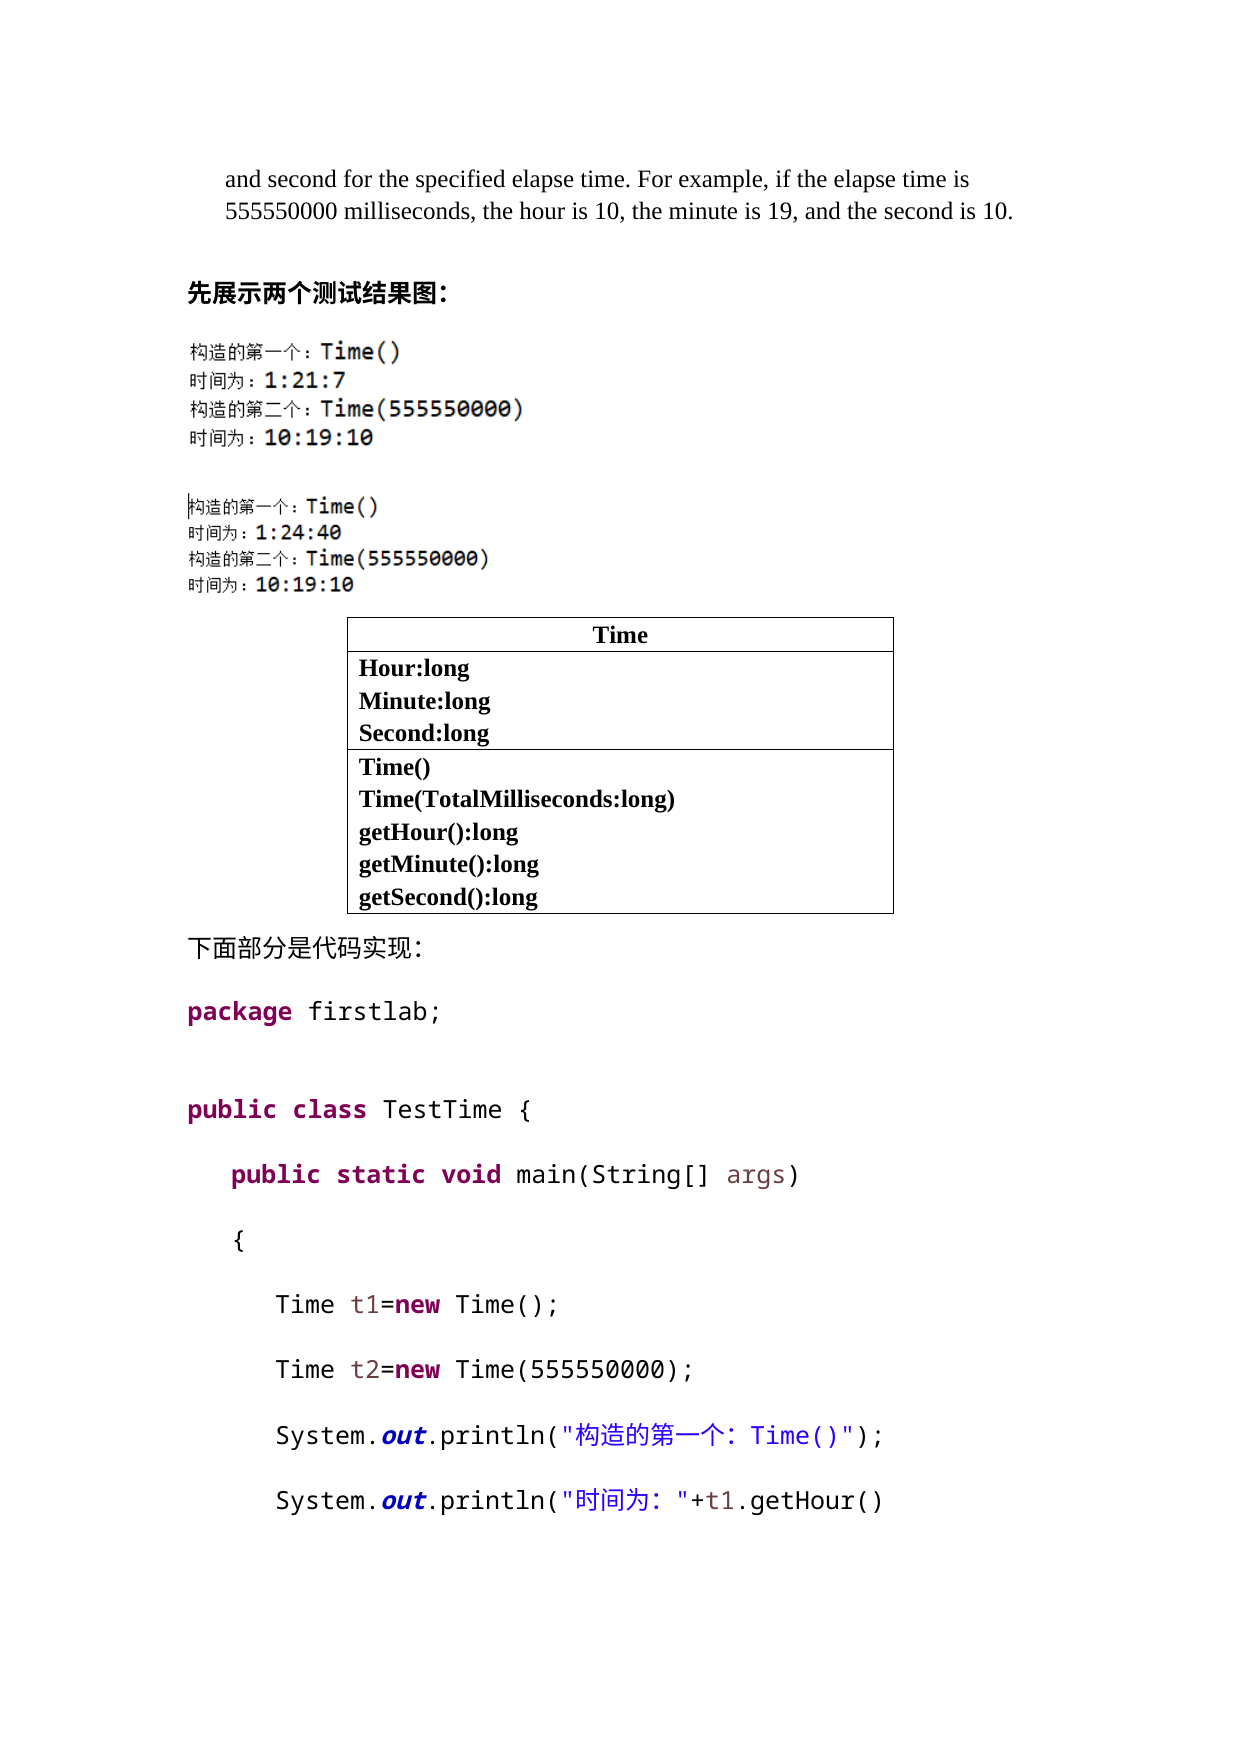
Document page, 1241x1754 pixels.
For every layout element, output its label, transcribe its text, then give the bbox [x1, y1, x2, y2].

text System.out.println("构造的第一个：Time()"); [187, 1401, 1053, 1466]
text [75, 162, 1053, 227]
picture [187, 337, 591, 474]
text public static void main(String[] args) [187, 1141, 1053, 1206]
text public class TestTime { [187, 1076, 1053, 1141]
table_header Time [348, 618, 893, 651]
text Time t1=new Time(); [187, 1271, 1053, 1336]
table_cell Time() Time(TotalMilliseconds:long) getHour():long getMinute():long getSecond():long [348, 750, 893, 913]
text 下面部分是代码实现： [187, 914, 1053, 979]
table_cell Hour:long Minute:long Second:long [348, 652, 893, 749]
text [187, 1466, 1053, 1531]
text 先展示两个测试结果图： [187, 259, 1053, 324]
picture [187, 492, 513, 612]
text Time t2=new Time(555550000); [187, 1336, 1053, 1401]
text package firstlab; [187, 979, 1053, 1044]
text { [187, 1206, 1053, 1271]
